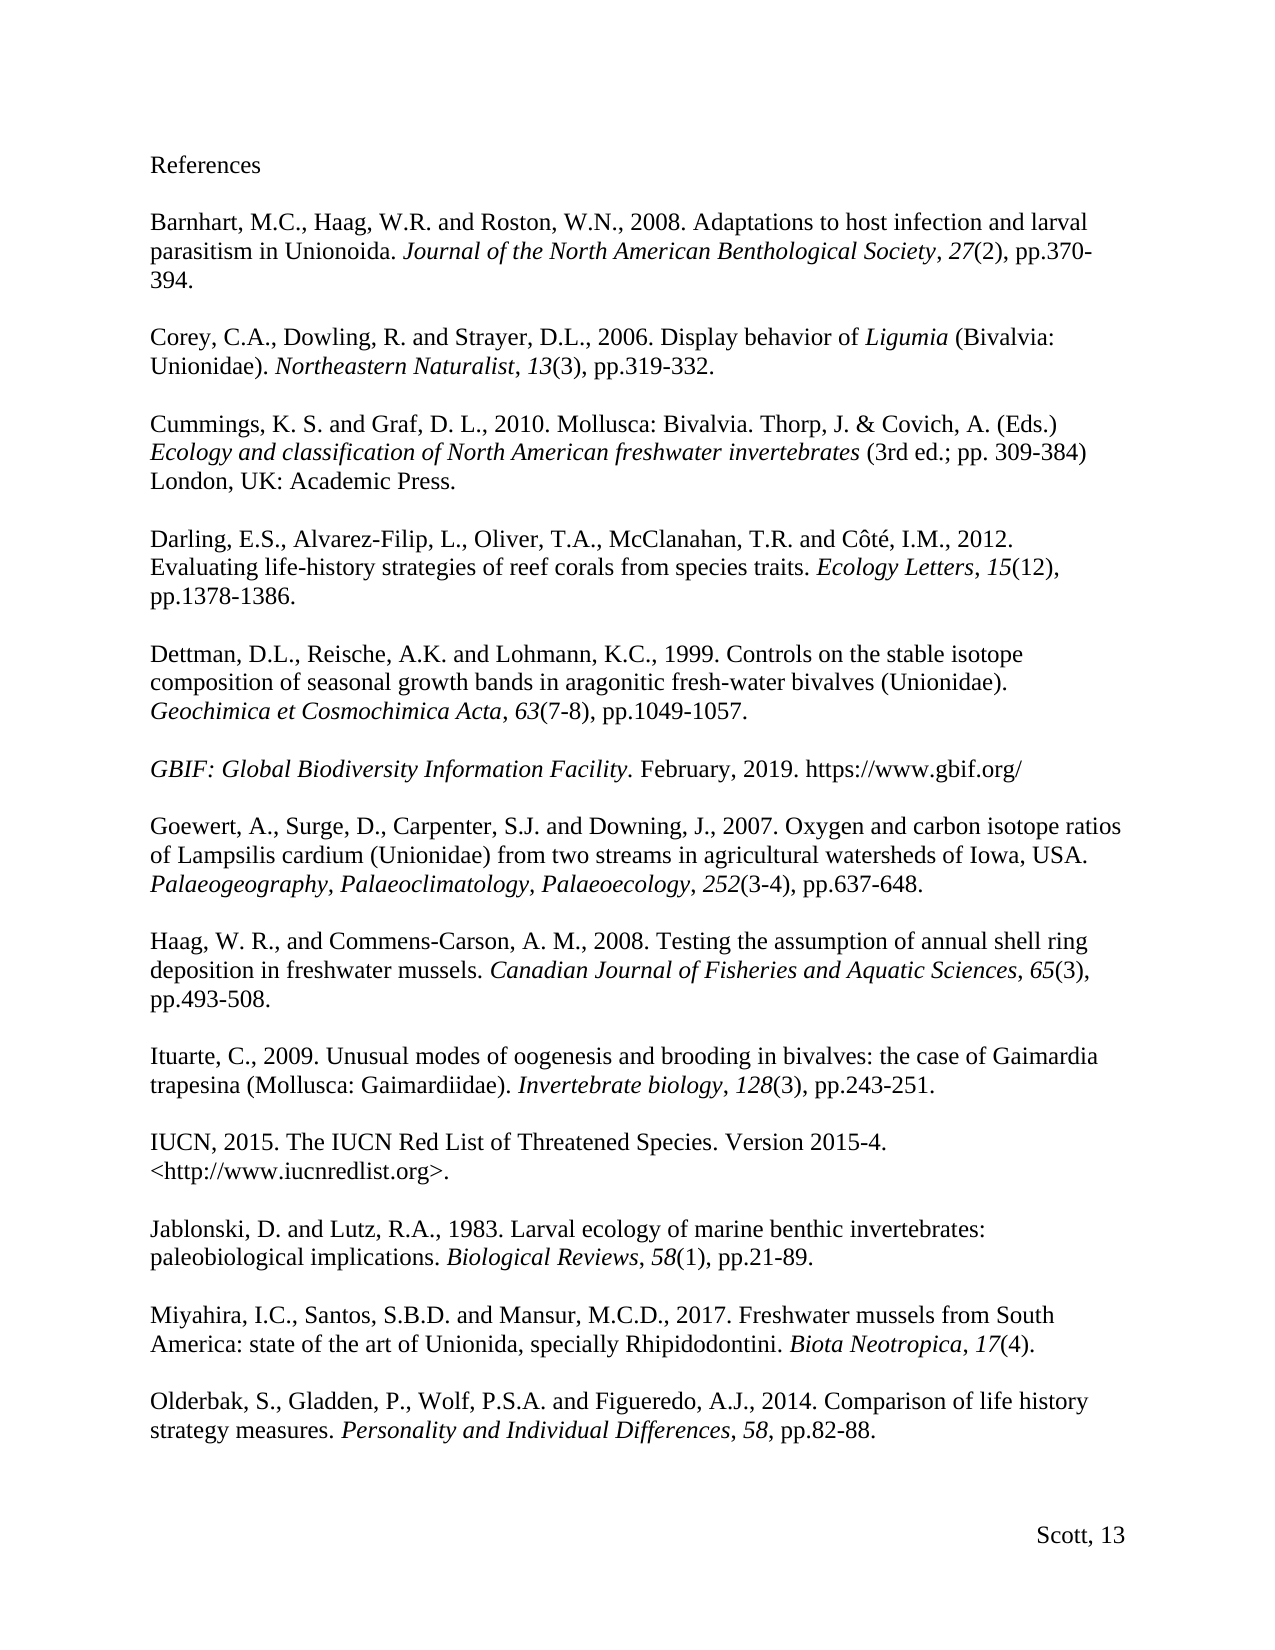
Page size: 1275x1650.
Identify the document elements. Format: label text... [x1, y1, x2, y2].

text Corey, C.A., Dowling, R. and Strayer, D.L., 2006. Display behavior of Ligumia (Bivalvia: Unionidae). Northeastern Naturalist, 13(3), pp.319-332. [150, 322, 1125, 380]
text Barnhart, M.C., Haag, W.R. and Roston, W.N., 2008. Adaptations to host infection and larval parasitism in Unionoida. Journal of the North American Benthological Society, 27(2), pp.370-394. [150, 207, 1125, 294]
text Jablonski, D. and Lutz, R.A., 1983. Larval ecology of marine benthic invertebrates: paleobiological implications. Biological Reviews, 58(1), pp.21-89. [150, 1214, 1125, 1271]
text IUCN, 2015. The IUCN Red List of Threatened Species. Version 2015-4. <http://www.iucnredlist.org>. [150, 1127, 1125, 1185]
text GBIF: Global Biodiversity Information Facility. February, 2019. https://www.gbif.org/ [150, 754, 1125, 782]
text Dettman, D.L., Reische, A.K. and Lohmann, K.C., 1999. Controls on the stable isotope composition of seasonal growth bands in aragonitic fresh-water bivalves (Unionidae). Geochimica et Cosmochimica Acta, 63(7-8), pp.1049-1057. [150, 639, 1125, 725]
text References [150, 150, 1125, 179]
text Goewert, A., Surge, D., Carpenter, S.J. and Downing, J., 2007. Oxygen and carbon isotope ratios of Lampsilis cardium (Unionidae) from two streams in agricultural watersheds of Iowa, USA. Palaeogeography, Palaeoclimatology, Palaeoecology, 252(3-4), pp.637-648. [150, 811, 1125, 897]
text Darling, E.S., Alvarez‐Filip, L., Oliver, T.A., McClanahan, T.R. and Côté, I.M., 2012. Evaluating life‐history strategies of reef corals from species traits. Ecology Letters, 15(12), pp.1378-1386. [150, 524, 1125, 610]
text Haag, W. R., and Commens-Carson, A. M., 2008. Testing the assumption of annual shell ring deposition in freshwater mussels. Canadian Journal of Fisheries and Aquatic Sciences, 65(3), pp.493-508. [150, 926, 1125, 1012]
text Miyahira, I.C., Santos, S.B.D. and Mansur, M.C.D., 2017. Freshwater mussels from South America: state of the art of Unionida, specially Rhipidodontini. Biota Neotropica, 17(4). [150, 1300, 1125, 1357]
text Cummings, K. S. and Graf, D. L., 2010. Mollusca: Bivalvia. Thorp, J. & Covich, A. (Eds.) Ecology and classification of North American freshwater invertebrates (3rd ed.; pp. 309-384) London, UK: Academic Press. [150, 409, 1125, 495]
text Olderbak, S., Gladden, P., Wolf, P.S.A. and Figueredo, A.J., 2014. Comparison of life history strategy measures. Personality and Individual Differences, 58, pp.82-88. [150, 1386, 1125, 1444]
text Ituarte, C., 2009. Unusual modes of oogenesis and brooding in bivalves: the case of Gaimardia trapesina (Mollusca: Gaimardiidae). Invertebrate biology, 128(3), pp.243-251. [150, 1041, 1125, 1099]
